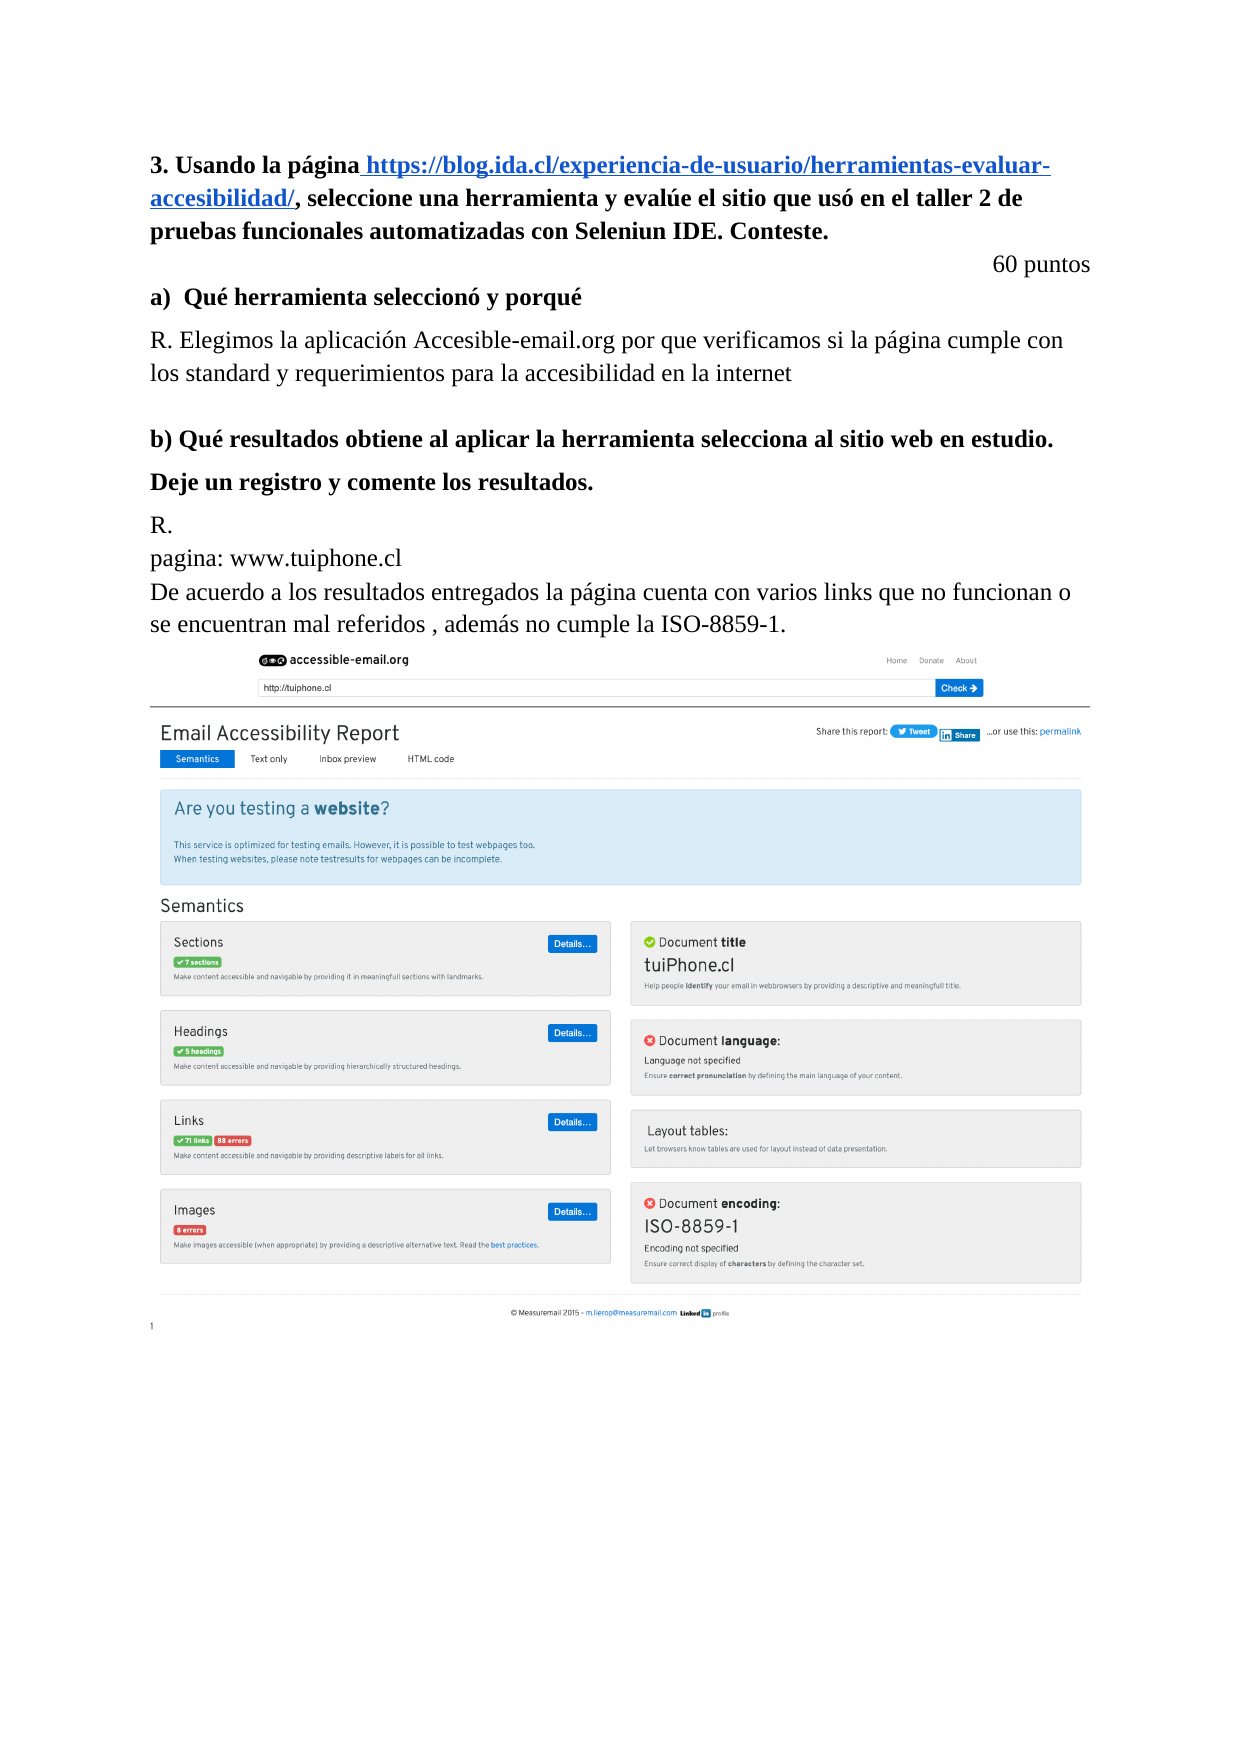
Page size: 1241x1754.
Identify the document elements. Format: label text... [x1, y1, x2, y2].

subtitle b) Qué resultados obtiene al aplicar la herramienta selecciona al sitio web en estudio. Deje un registro y comente los resultados. [150, 424, 1090, 496]
subtitle 3. Usando la página https://blog.ida.cl/experiencia-de-usuario/herramientas-evaluar-accesibilidad/, seleccione una herramienta y evalúe el sitio que usó en el taller 2 de pruebas funcionales automatizadas con Seleniun IDE. Conteste. [150, 150, 1090, 245]
text R. Elegimos la aplicación Accesible-email.org por que verificamos si la página cumple con los standard y requerimientos para la accesibilidad en la internet [150, 325, 1090, 387]
picture [150, 642, 1091, 1333]
subtitle a) Qué herramienta seleccionó y porqué [150, 282, 1090, 311]
text De acuerdo a los resultados entregados la página cuenta con varios links que no funcionan o se encuentran mal referidos , además no cumple la ISO-8859-1. [150, 577, 1090, 638]
text 60 puntos [150, 249, 1090, 278]
text pagina: www.tuiphone.cl [150, 543, 1090, 572]
text R. [150, 511, 1090, 539]
